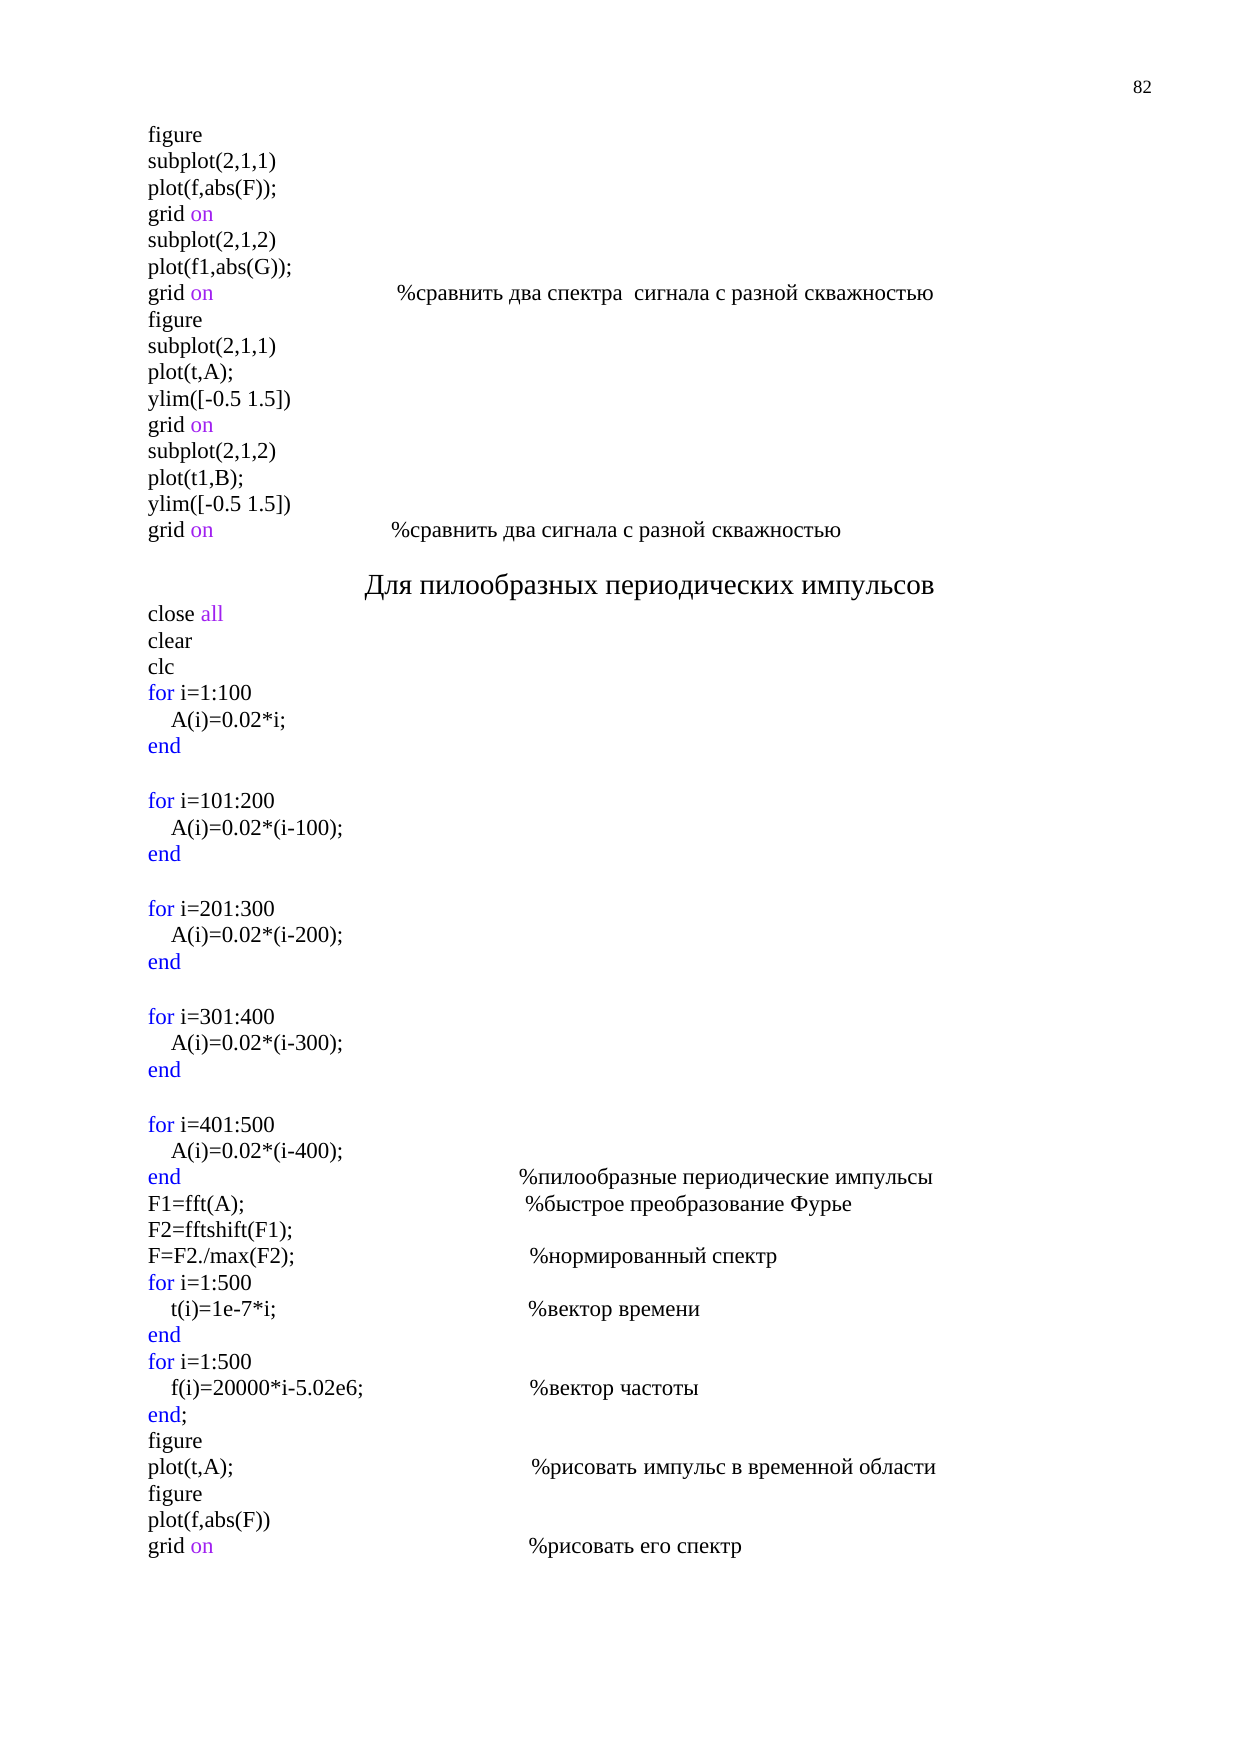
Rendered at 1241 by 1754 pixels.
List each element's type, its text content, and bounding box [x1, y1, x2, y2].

text grid on [148, 411, 1152, 437]
text end %пилообразные периодические импульсы [148, 1163, 1152, 1190]
text close all [148, 600, 1152, 627]
text for i=301:400 [148, 1003, 1152, 1029]
text F=F2./max(F2); %нормированный спектр [148, 1242, 1152, 1269]
text A(i)=0.02*(i-100); [148, 814, 1152, 840]
text grid on [148, 200, 1152, 227]
text f(i)=20000*i-5.02e6; %вектор частоты [148, 1374, 1152, 1401]
text grid on %рисовать его спектр [148, 1532, 1152, 1559]
text A(i)=0.02*i; [148, 706, 1152, 732]
text figure [148, 306, 1152, 332]
text ylim([-0.5 1.5]) [148, 490, 1152, 516]
text for i=201:300 [148, 895, 1152, 921]
text A(i)=0.02*(i-400); [148, 1137, 1152, 1163]
text t(i)=1e-7*i; %вектор времени [148, 1295, 1152, 1322]
text subplot(2,1,1) [148, 332, 1152, 358]
text figure [148, 1427, 1152, 1453]
text end; [148, 1401, 1152, 1427]
text plot(t,A); %рисовать импульс в временной области [148, 1453, 1152, 1480]
text subplot(2,1,2) [148, 437, 1152, 464]
text F2=fftshift(F1); [148, 1216, 1152, 1242]
text for i=1:500 [148, 1269, 1152, 1295]
text end [148, 948, 1152, 974]
text plot(t1,B); [148, 464, 1152, 490]
text subplot(2,1,2) [148, 227, 1152, 253]
text F1=fft(A); %быстрое преобразование Фурье [148, 1190, 1152, 1216]
text A(i)=0.02*(i-300); [148, 1029, 1152, 1056]
text grid on %сравнить два сигнала с разной скважностью [148, 516, 1152, 543]
text figure [148, 121, 1152, 147]
text A(i)=0.02*(i-200); [148, 921, 1152, 948]
text for i=101:200 [148, 787, 1152, 814]
text end [148, 1322, 1152, 1348]
text ylim([-0.5 1.5]) [148, 385, 1152, 411]
text plot(f,abs(F)) [148, 1506, 1152, 1532]
text end [148, 732, 1152, 758]
text Для пилообразных периодических импульсов [148, 567, 1152, 600]
text grid on %сравнить два спектра сигнала с разной скважностью [148, 279, 1152, 306]
text figure [148, 1480, 1152, 1506]
text subplot(2,1,1) [148, 147, 1152, 174]
text clear [148, 627, 1152, 653]
text for i=401:500 [148, 1111, 1152, 1137]
text clc [148, 653, 1152, 679]
text for i=1:500 [148, 1348, 1152, 1374]
text plot(t,A); [148, 358, 1152, 385]
text plot(f,abs(F)); [148, 174, 1152, 200]
text end [148, 840, 1152, 866]
text for i=1:100 [148, 679, 1152, 706]
text plot(f1,abs(G)); [148, 253, 1152, 279]
text end [148, 1056, 1152, 1082]
